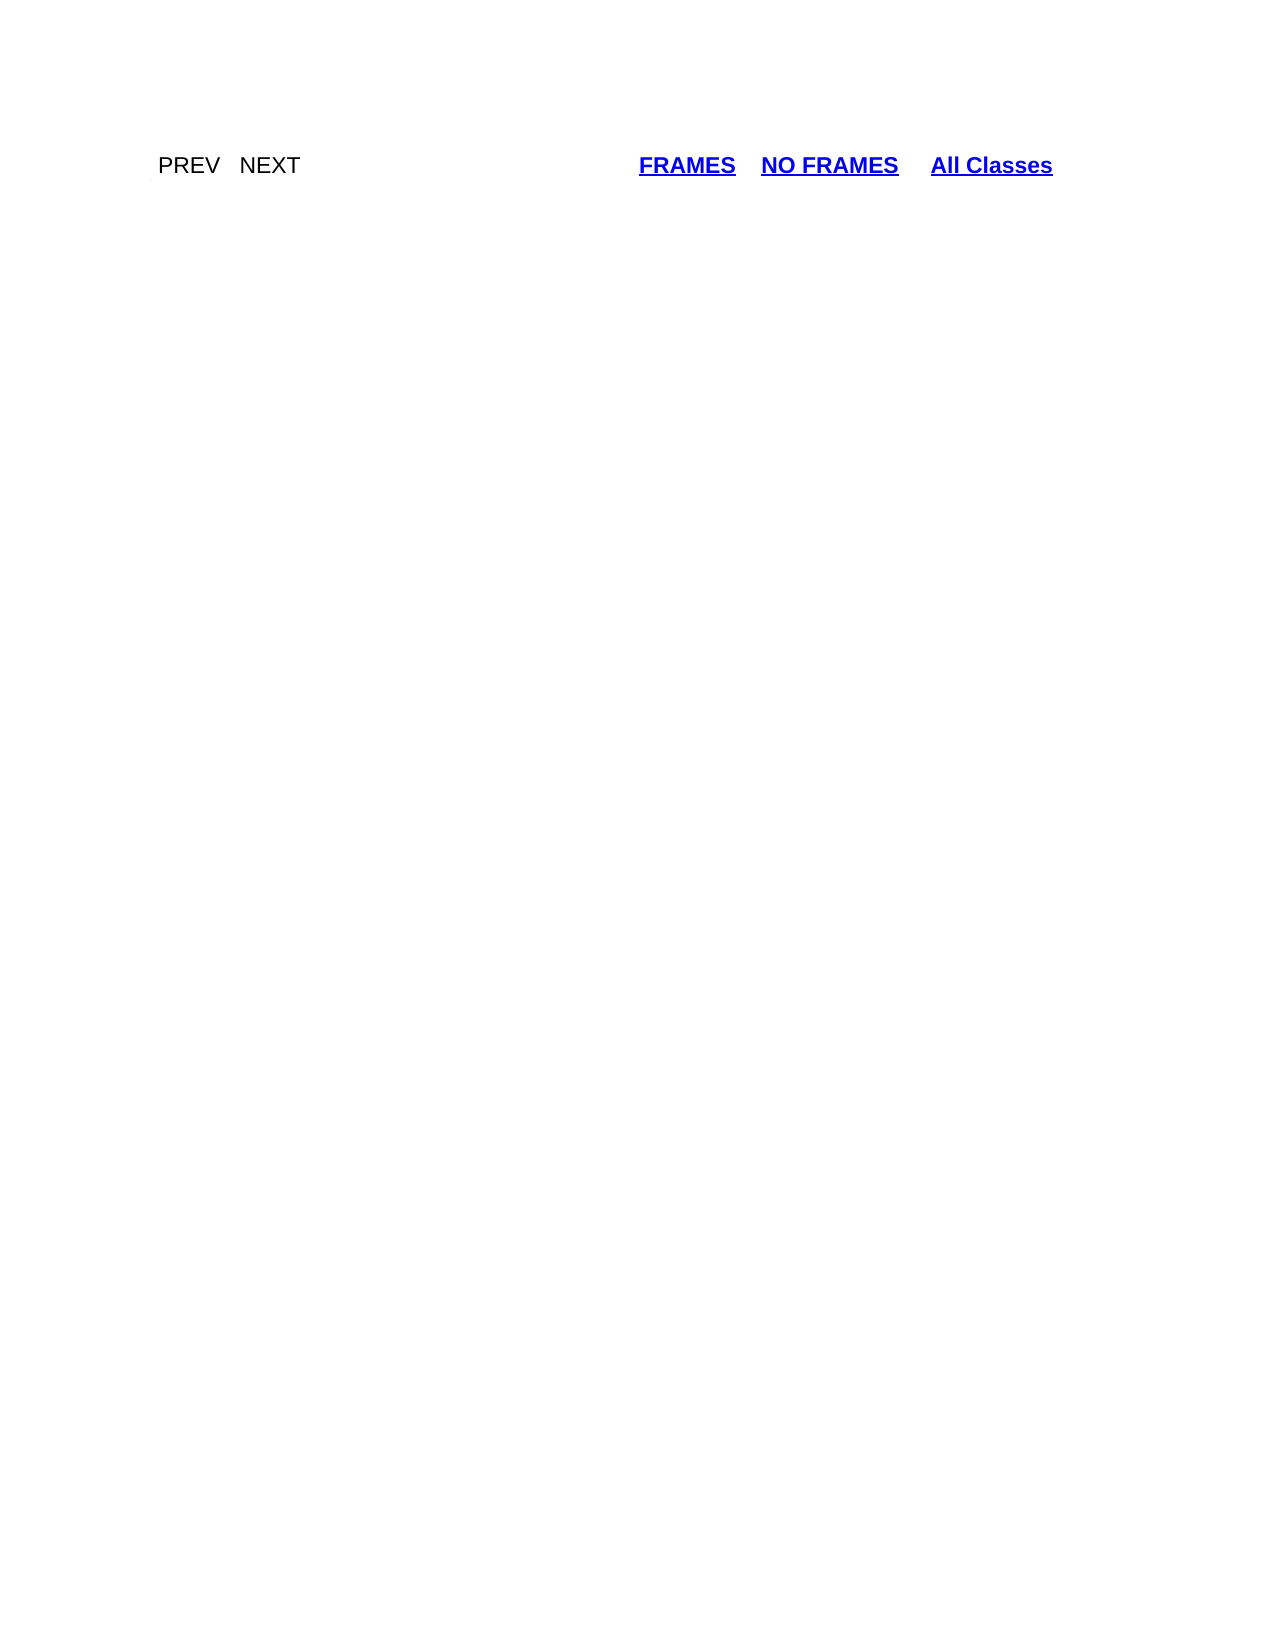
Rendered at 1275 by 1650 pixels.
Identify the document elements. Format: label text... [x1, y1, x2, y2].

table_cell PREV NEXT [150, 150, 637, 179]
table_cell FRAMES NO FRAMES All Classes [638, 150, 1125, 179]
